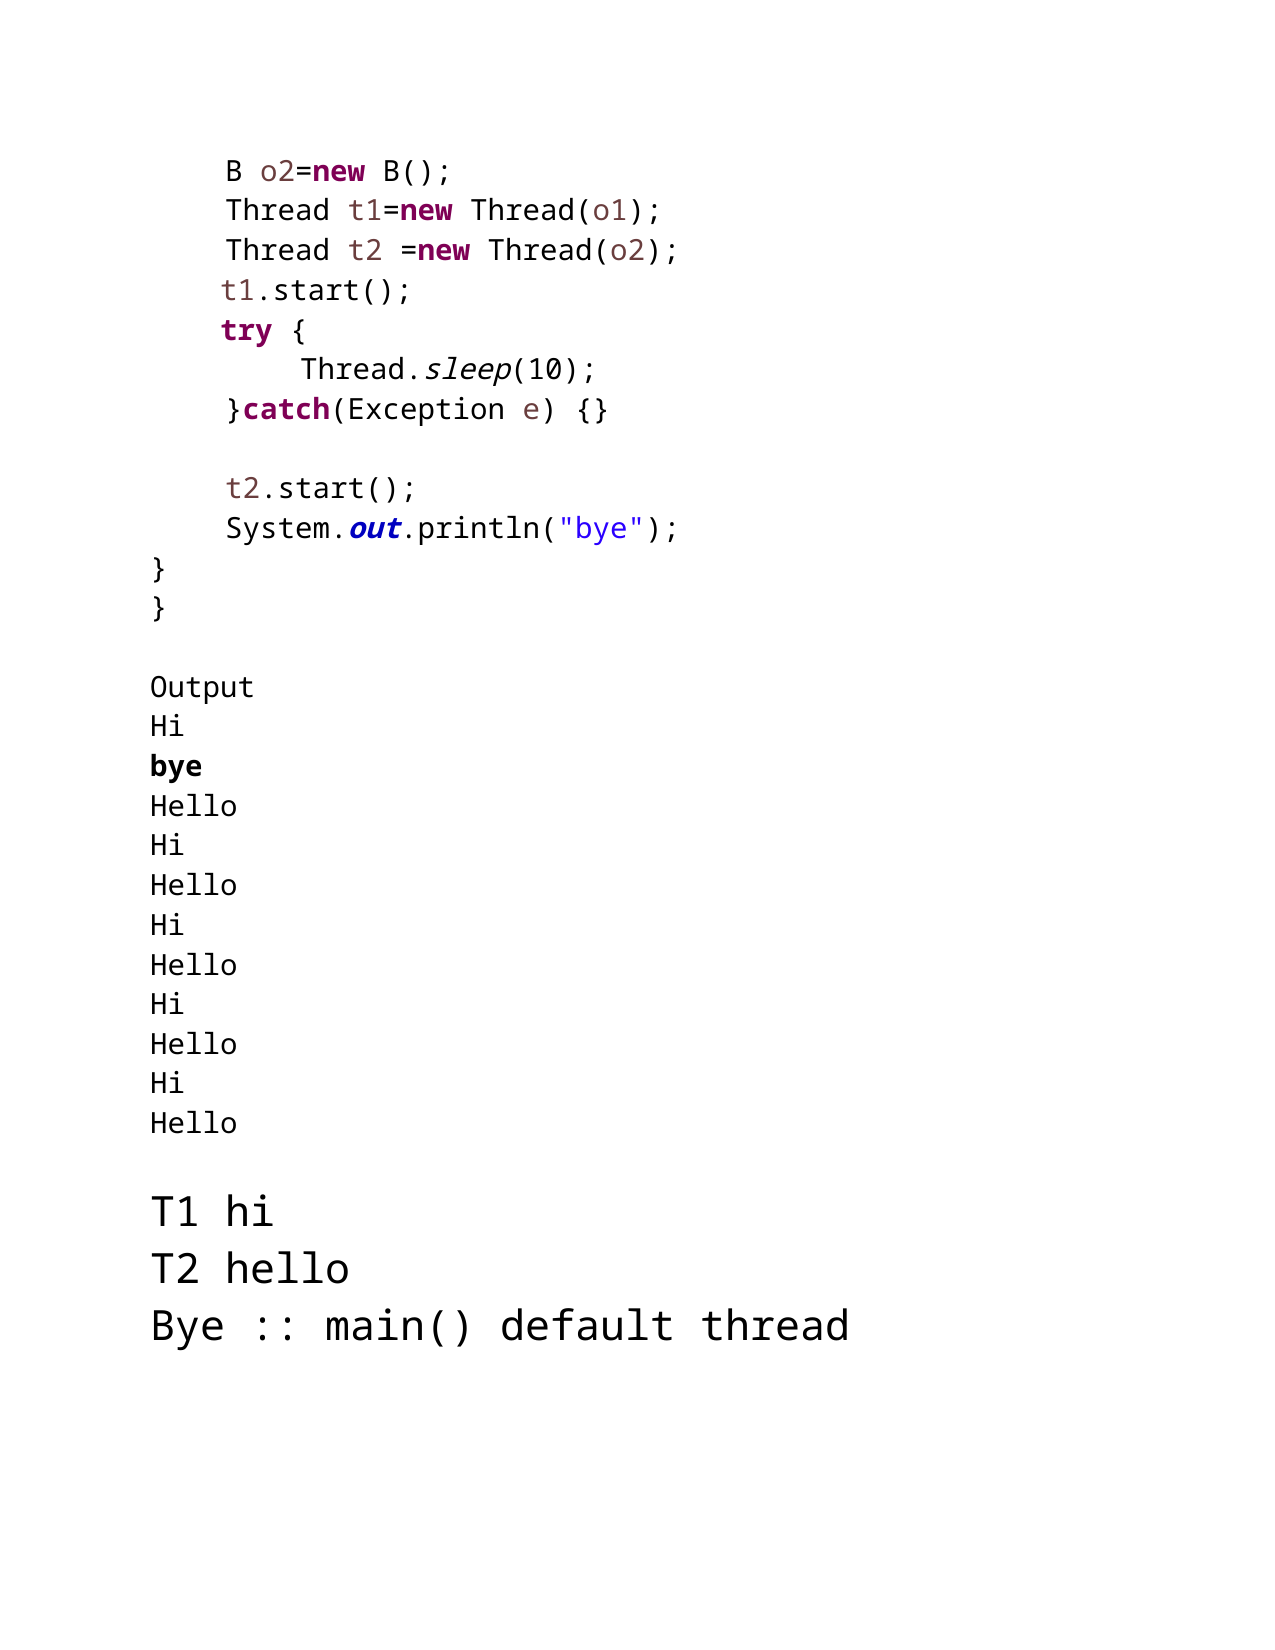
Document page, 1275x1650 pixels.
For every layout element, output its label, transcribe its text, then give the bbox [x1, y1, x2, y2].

text try { [150, 309, 1125, 348]
text } [150, 547, 1125, 587]
text Hello [150, 1023, 1125, 1063]
text Hello [150, 1102, 1125, 1142]
text bye [150, 745, 1125, 785]
text t1.start(); [150, 269, 1125, 309]
text T2 hello [150, 1239, 1125, 1295]
text t2.start(); [150, 467, 1125, 507]
text B o2=new B(); [150, 150, 1125, 190]
text Hi [150, 825, 1125, 864]
text Hello [150, 944, 1125, 983]
text T1 hi [150, 1182, 1125, 1239]
text }catch(Exception e) {} [150, 388, 1125, 428]
text Thread t2 =new Thread(o2); [150, 229, 1125, 269]
text Hello [150, 864, 1125, 904]
text Hi [150, 983, 1125, 1023]
text Hi [150, 904, 1125, 944]
text Hi [150, 1063, 1125, 1102]
text Hello [150, 785, 1125, 825]
text Hi [150, 706, 1125, 745]
text } [150, 587, 1125, 626]
text Thread t1=new Thread(o1); [150, 190, 1125, 229]
text Output [150, 666, 1125, 706]
text Thread.sleep(10); [150, 348, 1125, 388]
text Bye :: main() default thread [150, 1295, 1125, 1352]
text System.out.println("bye"); [150, 507, 1125, 547]
